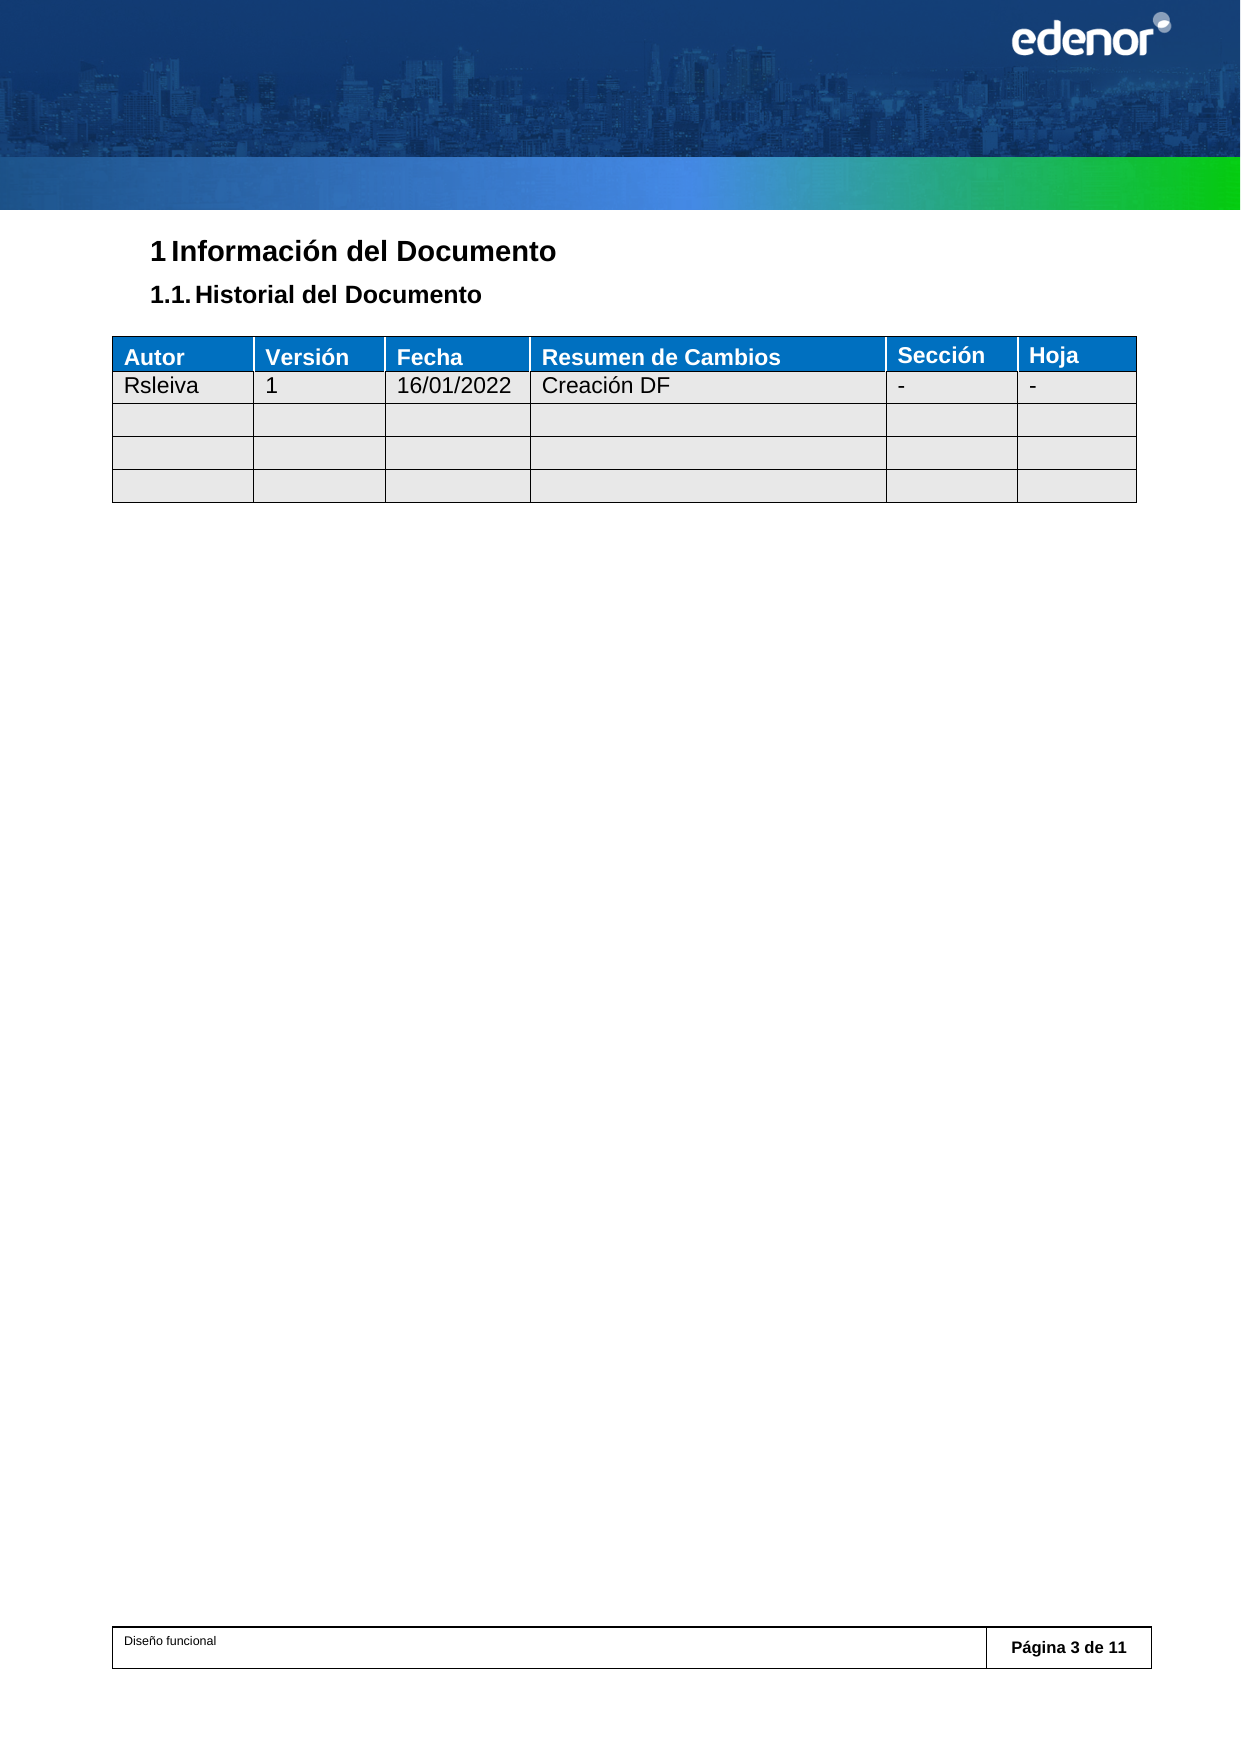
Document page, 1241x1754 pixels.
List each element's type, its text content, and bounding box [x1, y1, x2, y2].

table_header Versión [255, 337, 384, 371]
table_cell [531, 470, 886, 502]
subtitle Historial del Documento [150, 280, 1152, 309]
table_header Resumen de Cambios [531, 337, 885, 371]
table_cell [113, 404, 253, 436]
table_cell Rsleiva [113, 372, 253, 403]
table_header Fecha [386, 337, 529, 371]
table_header Autor [113, 337, 253, 371]
table_cell [254, 437, 385, 469]
table_cell Creación DF [531, 372, 886, 403]
table_cell [1018, 437, 1136, 469]
table_cell [887, 437, 1017, 469]
table_cell [1018, 404, 1136, 436]
table_cell [887, 470, 1017, 502]
table_cell [1018, 470, 1136, 502]
table_cell [113, 470, 253, 502]
table_cell [887, 404, 1017, 436]
picture [0, 0, 1241, 210]
table_header Hoja [1019, 337, 1136, 371]
table_cell [386, 404, 530, 436]
table_cell [113, 437, 253, 469]
table_cell [254, 404, 385, 436]
table_header Sección [887, 337, 1017, 371]
table_cell [386, 470, 530, 502]
table_cell [531, 437, 886, 469]
table_cell [531, 404, 886, 436]
table_cell 1 [254, 372, 385, 403]
table_cell [386, 437, 530, 469]
table_cell 16/01/2022 [386, 372, 530, 403]
table_cell - [887, 372, 1017, 403]
table_cell - [1018, 372, 1136, 403]
table_cell [254, 470, 385, 502]
subtitle Información del Documento [150, 151, 1152, 268]
